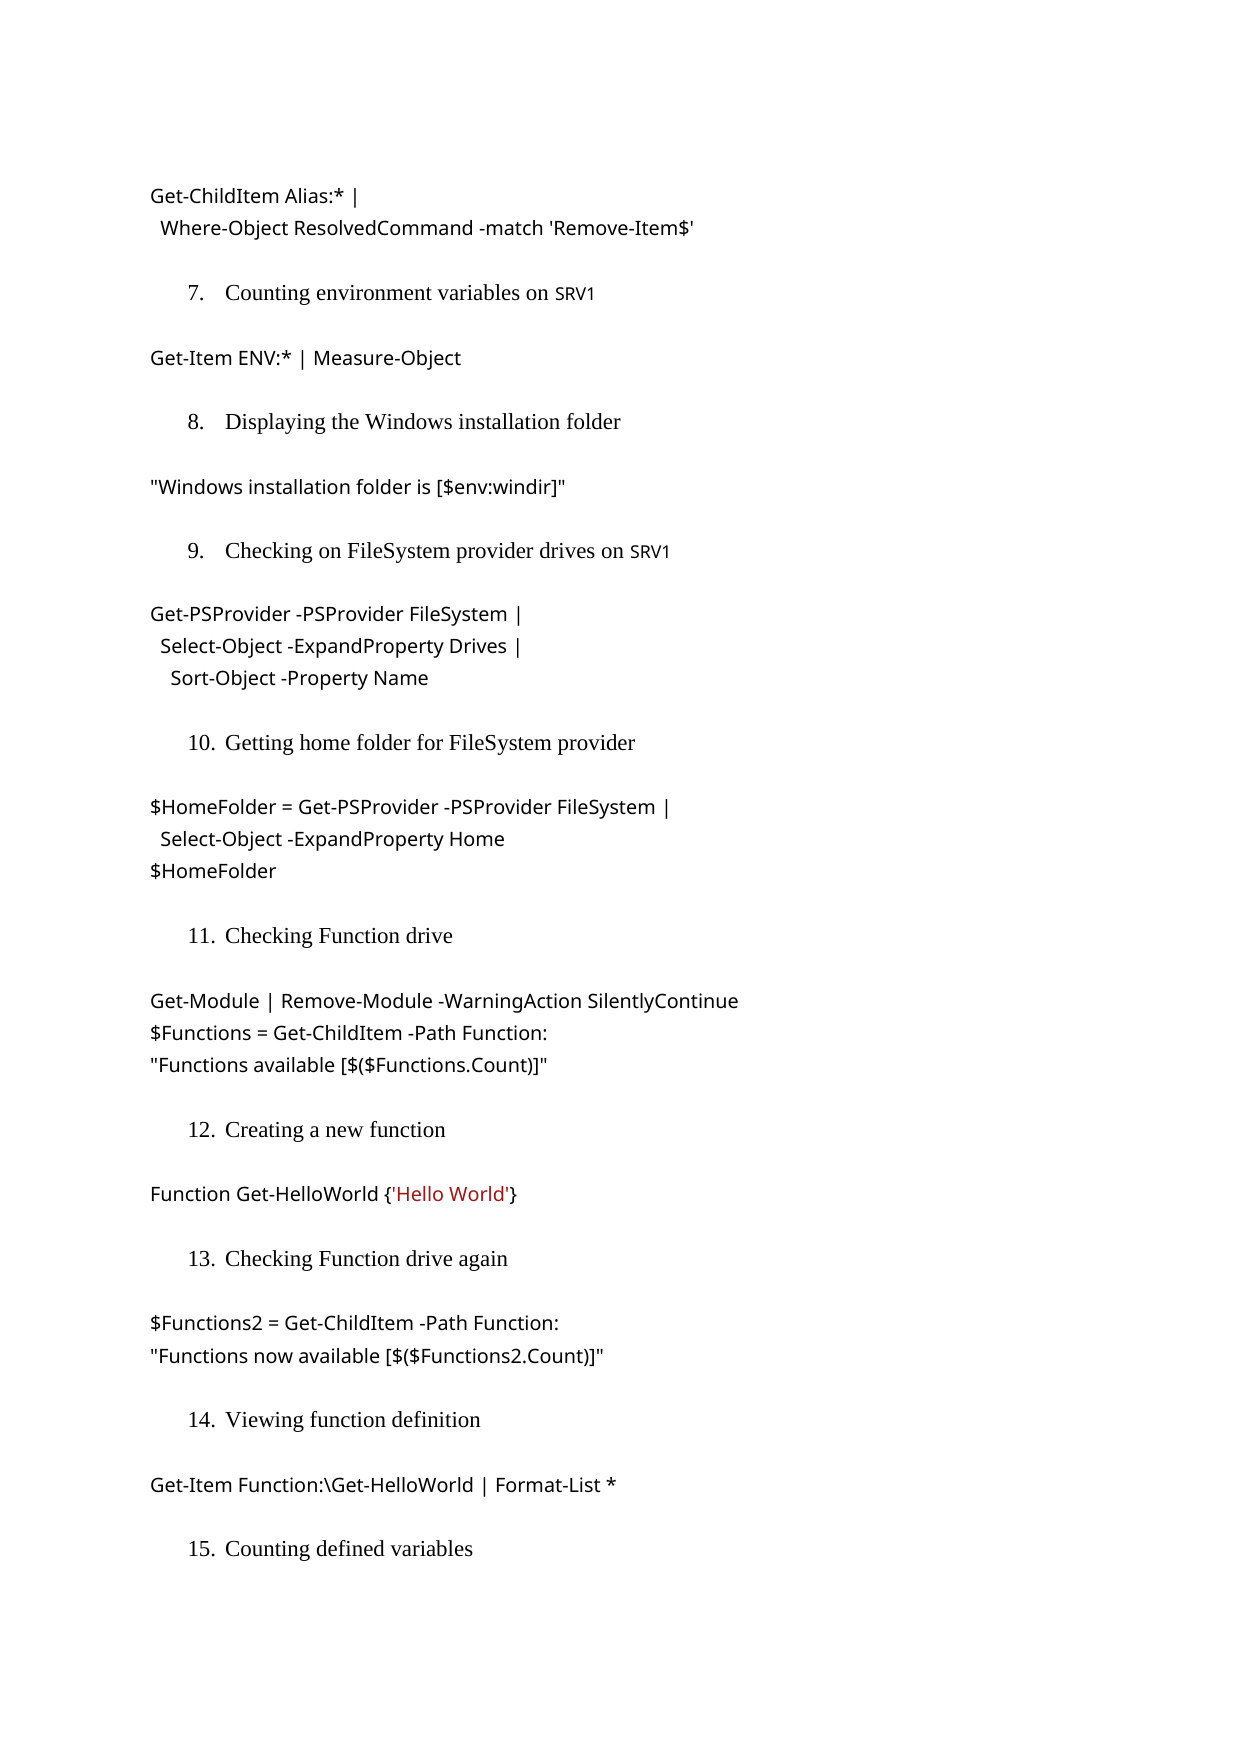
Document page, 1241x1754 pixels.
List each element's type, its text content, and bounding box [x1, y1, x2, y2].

text Checking Function drive [187, 922, 1053, 948]
text Checking Function drive again [187, 1245, 1053, 1271]
text "Functions now available [$($Functions2.Count)]" [150, 1342, 1090, 1369]
text Get-Item Function:\Get-HelloWorld | Format-List * [150, 1471, 1090, 1498]
text Select-Object -ExpandProperty Drives | [150, 632, 1090, 659]
text Creating a new function [187, 1116, 1053, 1142]
text Displaying the Windows installation folder [187, 408, 1053, 434]
text Get-Module | Remove-Module -WarningAction SilentlyContinue [150, 987, 1090, 1014]
text Get-Item ENV:* | Measure-Object [150, 344, 1090, 371]
text Viewing function definition [187, 1406, 1053, 1433]
text $Functions2 = Get-ChildItem -Path Function: [150, 1310, 1090, 1337]
text Counting defined variables [187, 1535, 1053, 1562]
text Sort-Object -Property Name [150, 664, 1090, 691]
text Counting environment variables on SRV1 [187, 279, 1053, 305]
text $HomeFolder = Get-PSProvider -PSProvider FileSystem | [150, 793, 1090, 820]
text Get-PSProvider -PSProvider FileSystem | [150, 600, 1090, 627]
text Getting home folder for FileSystem provider [187, 729, 1053, 755]
text "Windows installation folder is [$env:windir]" [150, 473, 1090, 500]
text Get-ChildItem Alias:* | [150, 182, 1090, 209]
text $HomeFolder [150, 858, 1090, 885]
text $Functions = Get-ChildItem -Path Function: [150, 1019, 1090, 1046]
text "Functions available [$($Functions.Count)]" [150, 1051, 1090, 1078]
text Where-Object ResolvedCommand -match 'Remove-Item$' [150, 214, 1090, 241]
text Function Get-HelloWorld {'Hello World'} [150, 1181, 1090, 1207]
text Select-Object -ExpandProperty Home [150, 826, 1090, 853]
text Checking on FileSystem provider drives on SRV1 [187, 537, 1053, 564]
